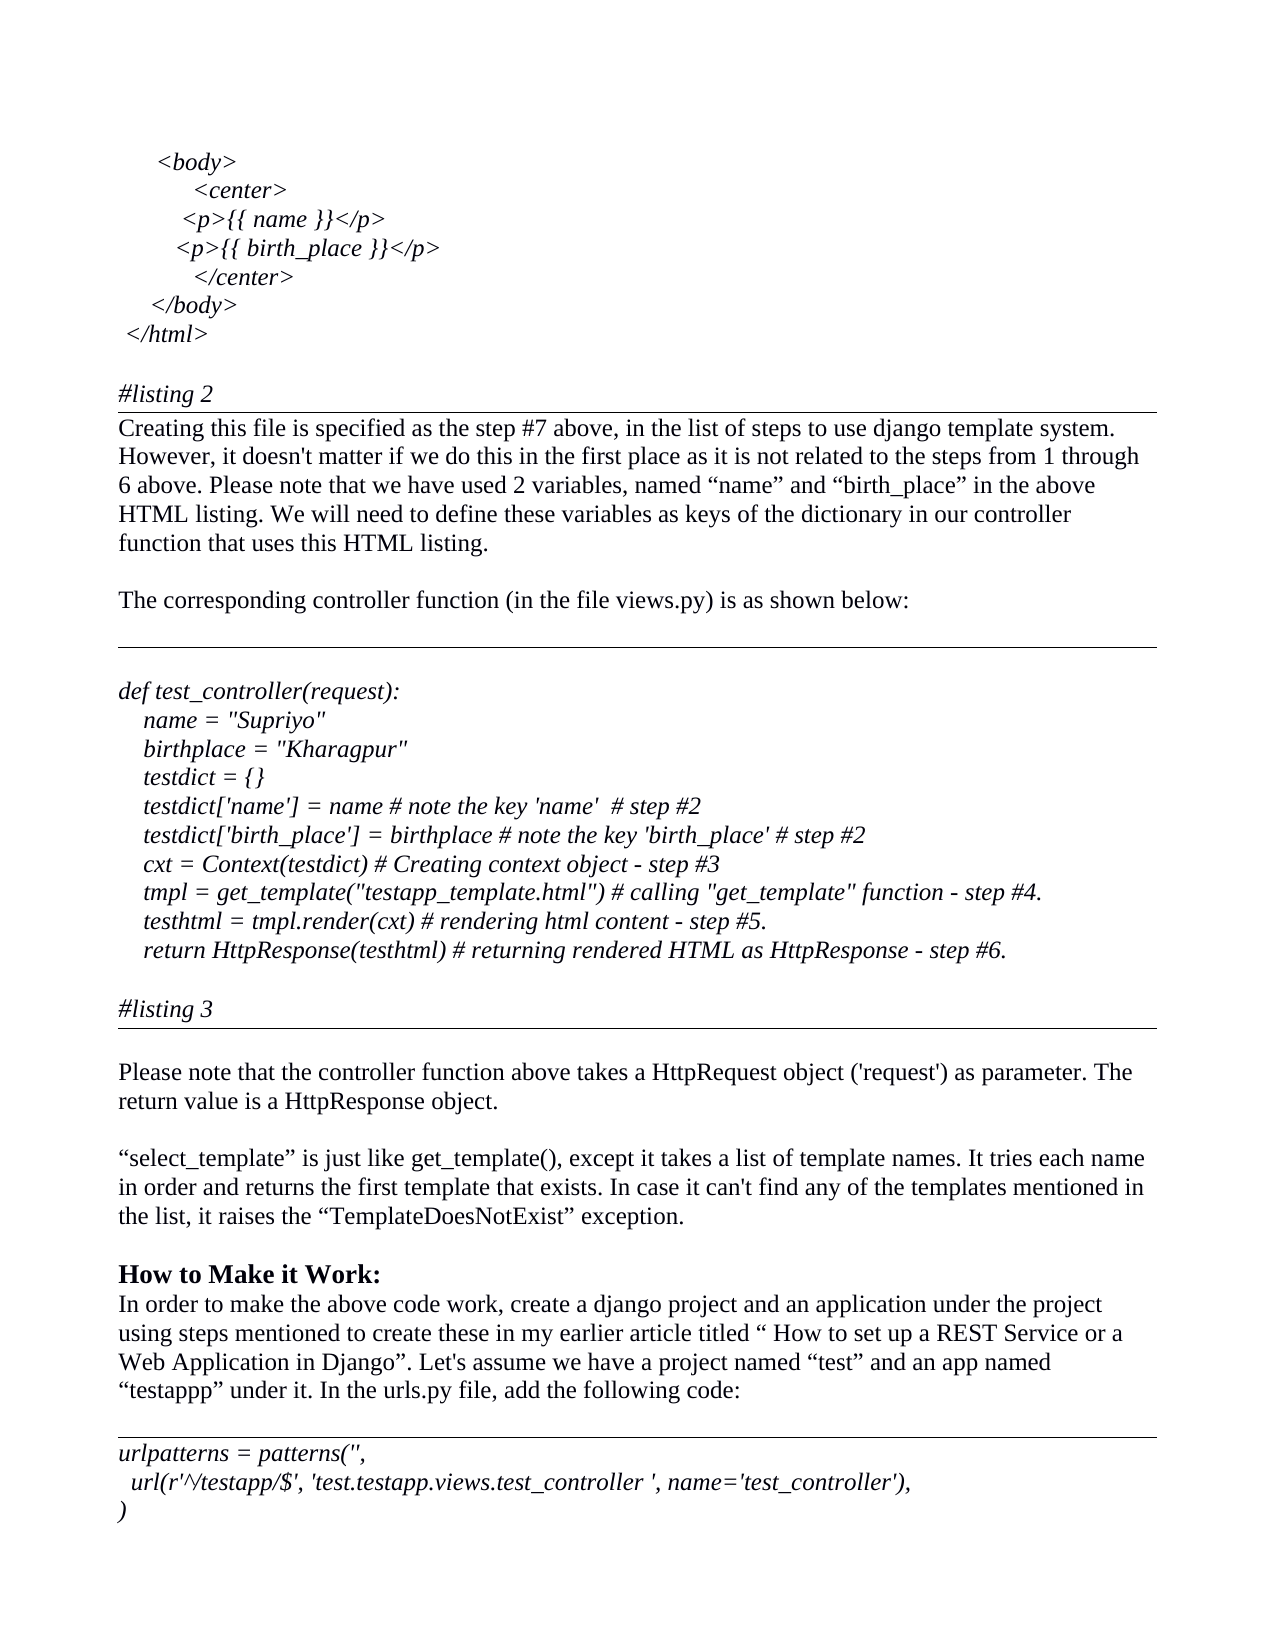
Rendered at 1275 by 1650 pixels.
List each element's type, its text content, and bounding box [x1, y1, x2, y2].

text </center> [118, 262, 1157, 291]
text “select_template” is just like get_template(), except it takes a list of template names. It tries each name in order and returns the first template that exists. In case it can't find any of the templates mentioned in the list, it raises the “TemplateDoesNotExist” exception. [118, 1143, 1157, 1229]
text </html> [118, 319, 1157, 348]
text <body> [118, 147, 1157, 176]
text How to Make it Work: [118, 1258, 1157, 1289]
text testdict['name'] = name # note the key 'name' # step #2 [118, 791, 1157, 820]
text Please note that the controller function above takes a HttpRequest object ('request') as parameter. The return value is a HttpResponse object. [118, 1057, 1157, 1114]
text #listing 2 [118, 377, 1157, 412]
text testhtml = tmpl.render(cxt) # rendering html content - step #5. [118, 906, 1157, 935]
text <center> [118, 176, 1157, 204]
text cxt = Context(testdict) # Creating context object - step #3 [118, 849, 1157, 877]
text In order to make the above code work, create a django project and an application under the project using steps mentioned to create these in my earlier article titled “ How to set up a REST Service or a Web Application in Django”. Let's assume we have a project named “test” and an app named “testappp” under it. In the urls.py file, add the following code: [118, 1289, 1157, 1404]
text urlpatterns = patterns('', [118, 1438, 1157, 1467]
text tmpl = get_template("testapp_template.html") # calling "get_template" function - step #4. [118, 877, 1157, 906]
text <p>{{ name }}</p> [118, 204, 1157, 233]
text Creating this file is specified as the step #7 above, in the list of steps to use django template system. However, it doesn't matter if we do this in the first place as it is not related to the steps from 1 through 6 above. Please note that we have used 2 variables, named “name” and “birth_place” in the above HTML listing. We will need to define these variables as keys of the dictionary in our controller function that uses this HTML listing. [118, 413, 1157, 556]
text def test_controller(request): [118, 676, 1157, 705]
text The corresponding controller function (in the file views.py) is as shown below: [118, 585, 1157, 614]
text #listing 3 [118, 992, 1157, 1028]
text return HttpResponse(testhtml) # returning rendered HTML as HttpResponse - step #6. [118, 935, 1157, 964]
text name = "Supriyo" [118, 705, 1157, 734]
text ) [118, 1495, 1157, 1524]
text url(r'^/testapp/$', 'test.testapp.views.test_controller ', name='test_controller'), [118, 1467, 1157, 1495]
text birthplace = "Kharagpur" [118, 734, 1157, 762]
text </body> [118, 291, 1157, 319]
text testdict['birth_place'] = birthplace # note the key 'birth_place' # step #2 [118, 820, 1157, 849]
text testdict = {} [118, 762, 1157, 791]
text <p>{{ birth_place }}</p> [118, 233, 1157, 262]
